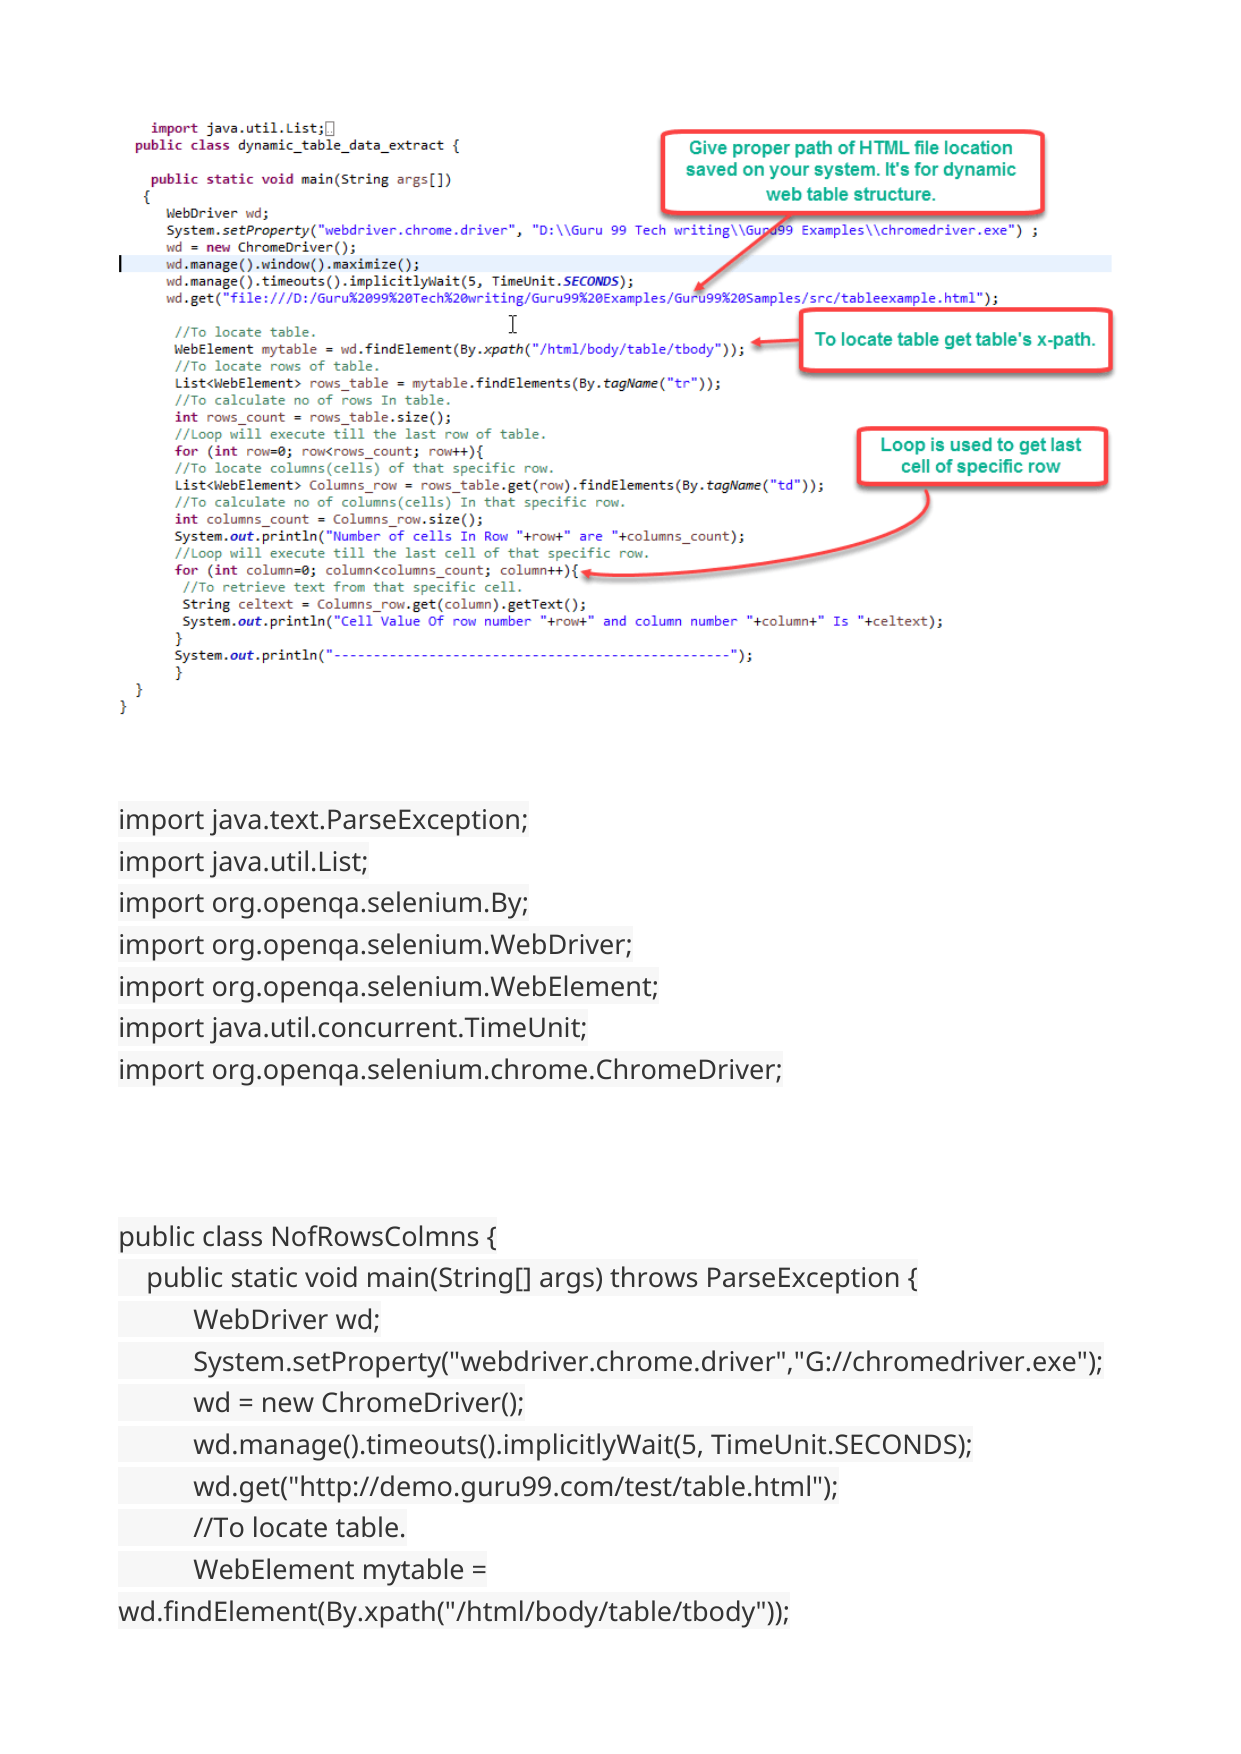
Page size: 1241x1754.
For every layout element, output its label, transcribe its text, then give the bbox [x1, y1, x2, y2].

text WebElement mytable = wd.findElement(By.xpath("/html/body/table/tbody")); [118, 1546, 1122, 1629]
text wd.manage().timeouts().implicitlyWait(5, TimeUnit.SECONDS); [118, 1421, 1122, 1462]
text //To locate table. [118, 1504, 1122, 1546]
text System.setProperty("webdriver.chrome.driver","G://chromedriver.exe"); [118, 1337, 1122, 1379]
picture [118, 118, 1123, 764]
text import org.openqa.selenium.By; [118, 879, 1122, 921]
text import org.openqa.selenium.WebElement; [118, 962, 1122, 1004]
text import java.util.concurrent.TimeUnit; [118, 1004, 1122, 1046]
text import java.util.List; [118, 837, 1122, 879]
text WebDriver wd; [118, 1296, 1122, 1337]
text wd.get("http://demo.guru99.com/test/table.html"); [118, 1462, 1122, 1504]
text import java.text.ParseException; [118, 796, 1122, 837]
text wd = new ChromeDriver(); [118, 1379, 1122, 1421]
text public static void main(String[] args) throws ParseException { [118, 1254, 1122, 1296]
text import org.openqa.selenium.WebDriver; [118, 921, 1122, 962]
text public class NofRowsColmns { [118, 1212, 1122, 1254]
text import org.openqa.selenium.chrome.ChromeDriver; [118, 1046, 1122, 1087]
